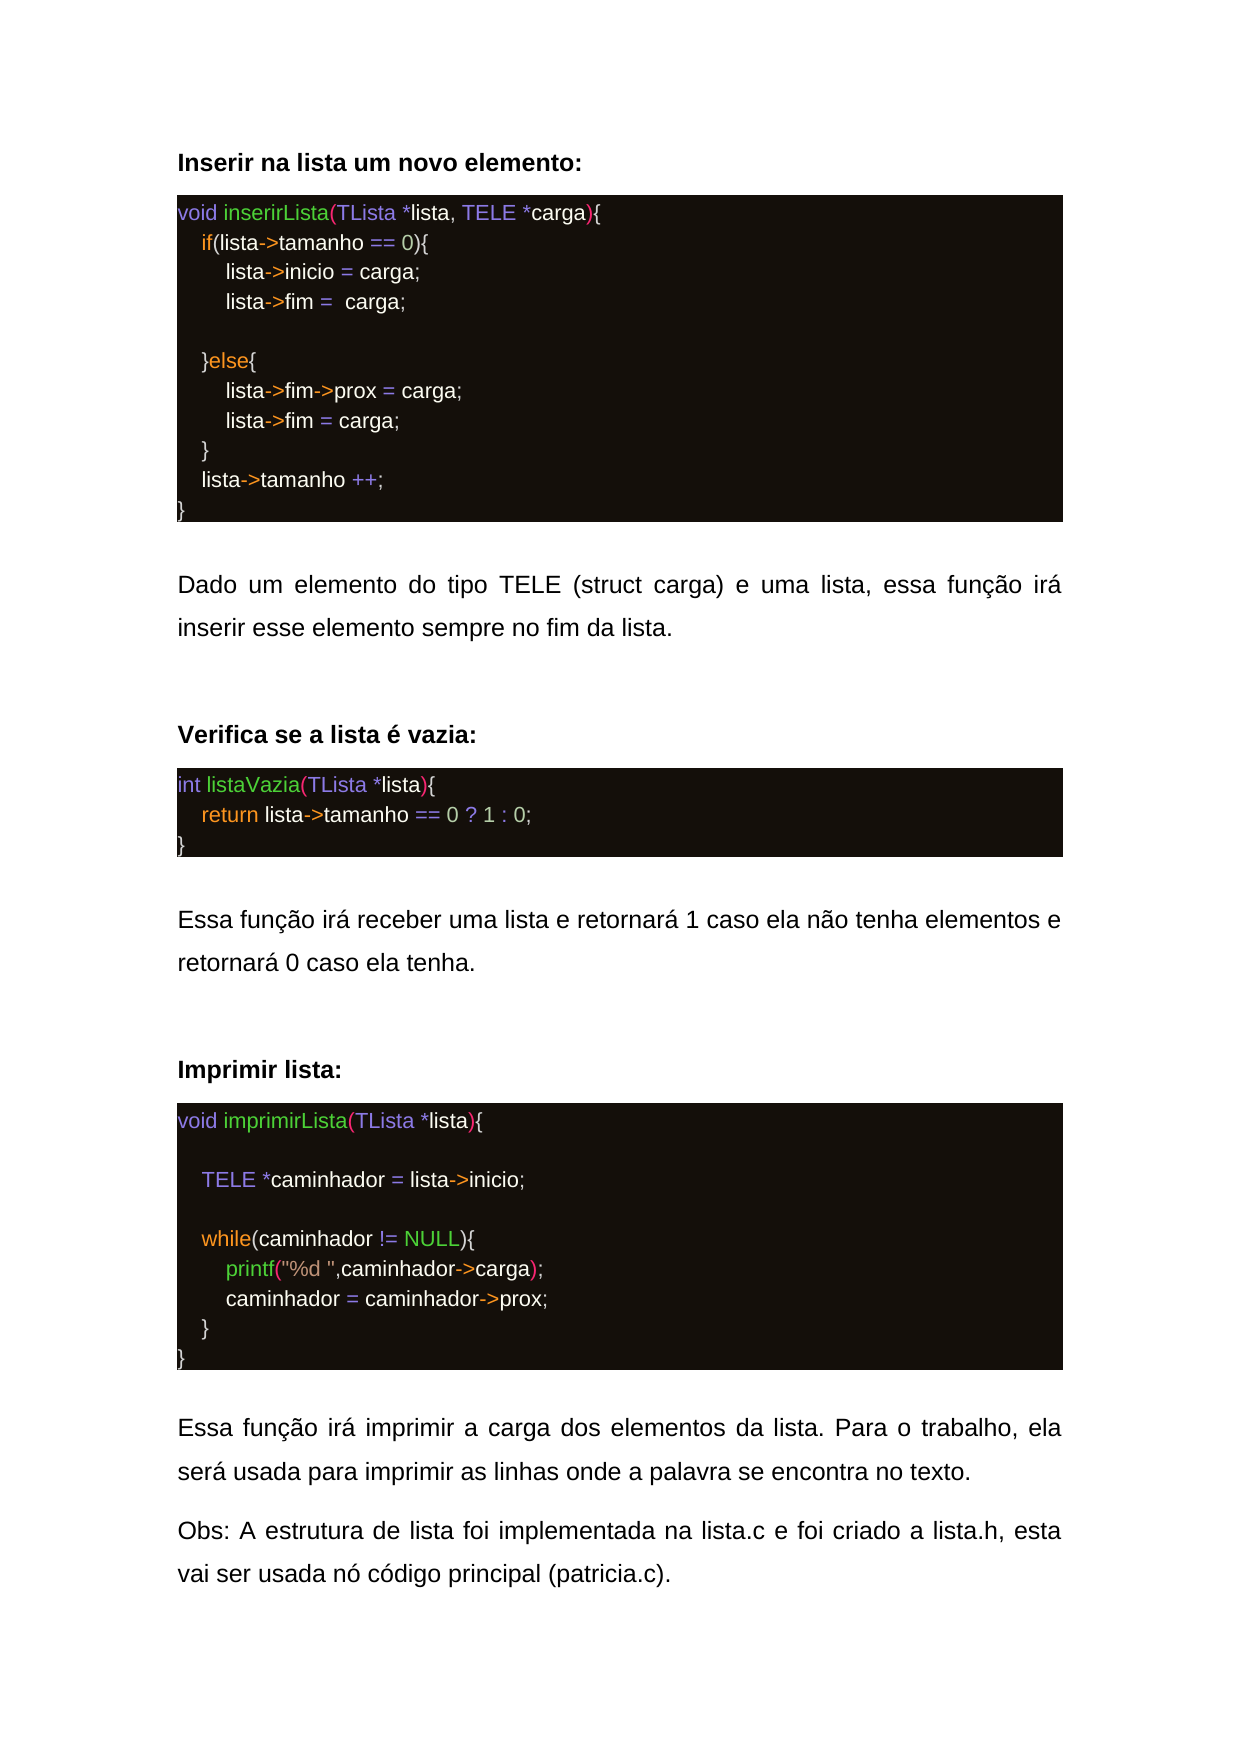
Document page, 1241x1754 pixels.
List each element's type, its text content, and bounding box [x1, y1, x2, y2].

text lista->inicio = carga; [177, 255, 1063, 284]
text printf("%d ",caminhador->carga); [177, 1251, 1063, 1281]
text } [177, 433, 1063, 462]
text void imprimirLista(TLista *lista){ [177, 1103, 1063, 1133]
text while(caminhador != NULL){ [177, 1222, 1063, 1251]
text Imprimir lista: [177, 1055, 1063, 1084]
text lista->tamanho ++; [177, 462, 1063, 492]
text int listaVazia(TLista *lista){ [177, 768, 1063, 798]
text if(lista->tamanho == 0){ [177, 225, 1063, 255]
text lista->fim = carga; [177, 284, 1063, 314]
text } [177, 1311, 1063, 1341]
text return lista->tamanho == 0 ? 1 : 0; [177, 798, 1063, 827]
text lista->fim->prox = carga; [177, 373, 1063, 403]
text Verifica se a lista é vazia: [177, 720, 1063, 749]
text Essa função irá imprimir a carga dos elementos da lista. Para o trabalho, ela será usada para imprimir as linhas onde a palavra se encontra no texto. [177, 1370, 1063, 1485]
text Dado um elemento do tipo TELE (struct carga) e uma lista, essa função irá inserir esse elemento sempre no fim da lista. [177, 569, 1063, 641]
text Inserir na lista um novo elemento: [177, 148, 1063, 176]
text lista->fim = carga; [177, 403, 1063, 433]
text TELE *caminhador = lista->inicio; [177, 1162, 1063, 1192]
text caminhador = caminhador->prox; [177, 1281, 1063, 1311]
text }else{ [177, 344, 1063, 373]
text void inserirLista(TLista *lista, TELE *carga){ [177, 195, 1063, 225]
text Obs: A estrutura de lista foi implementada na lista.c e foi criado a lista.h, esta vai ser usada nó código principal (patricia.c). [177, 1516, 1063, 1588]
text } [177, 492, 1063, 522]
text Essa função irá receber uma lista e retornará 1 caso ela não tenha elementos e retornará 0 caso ela tenha. [177, 905, 1063, 977]
text } [177, 1341, 1063, 1370]
text } [177, 827, 1063, 857]
